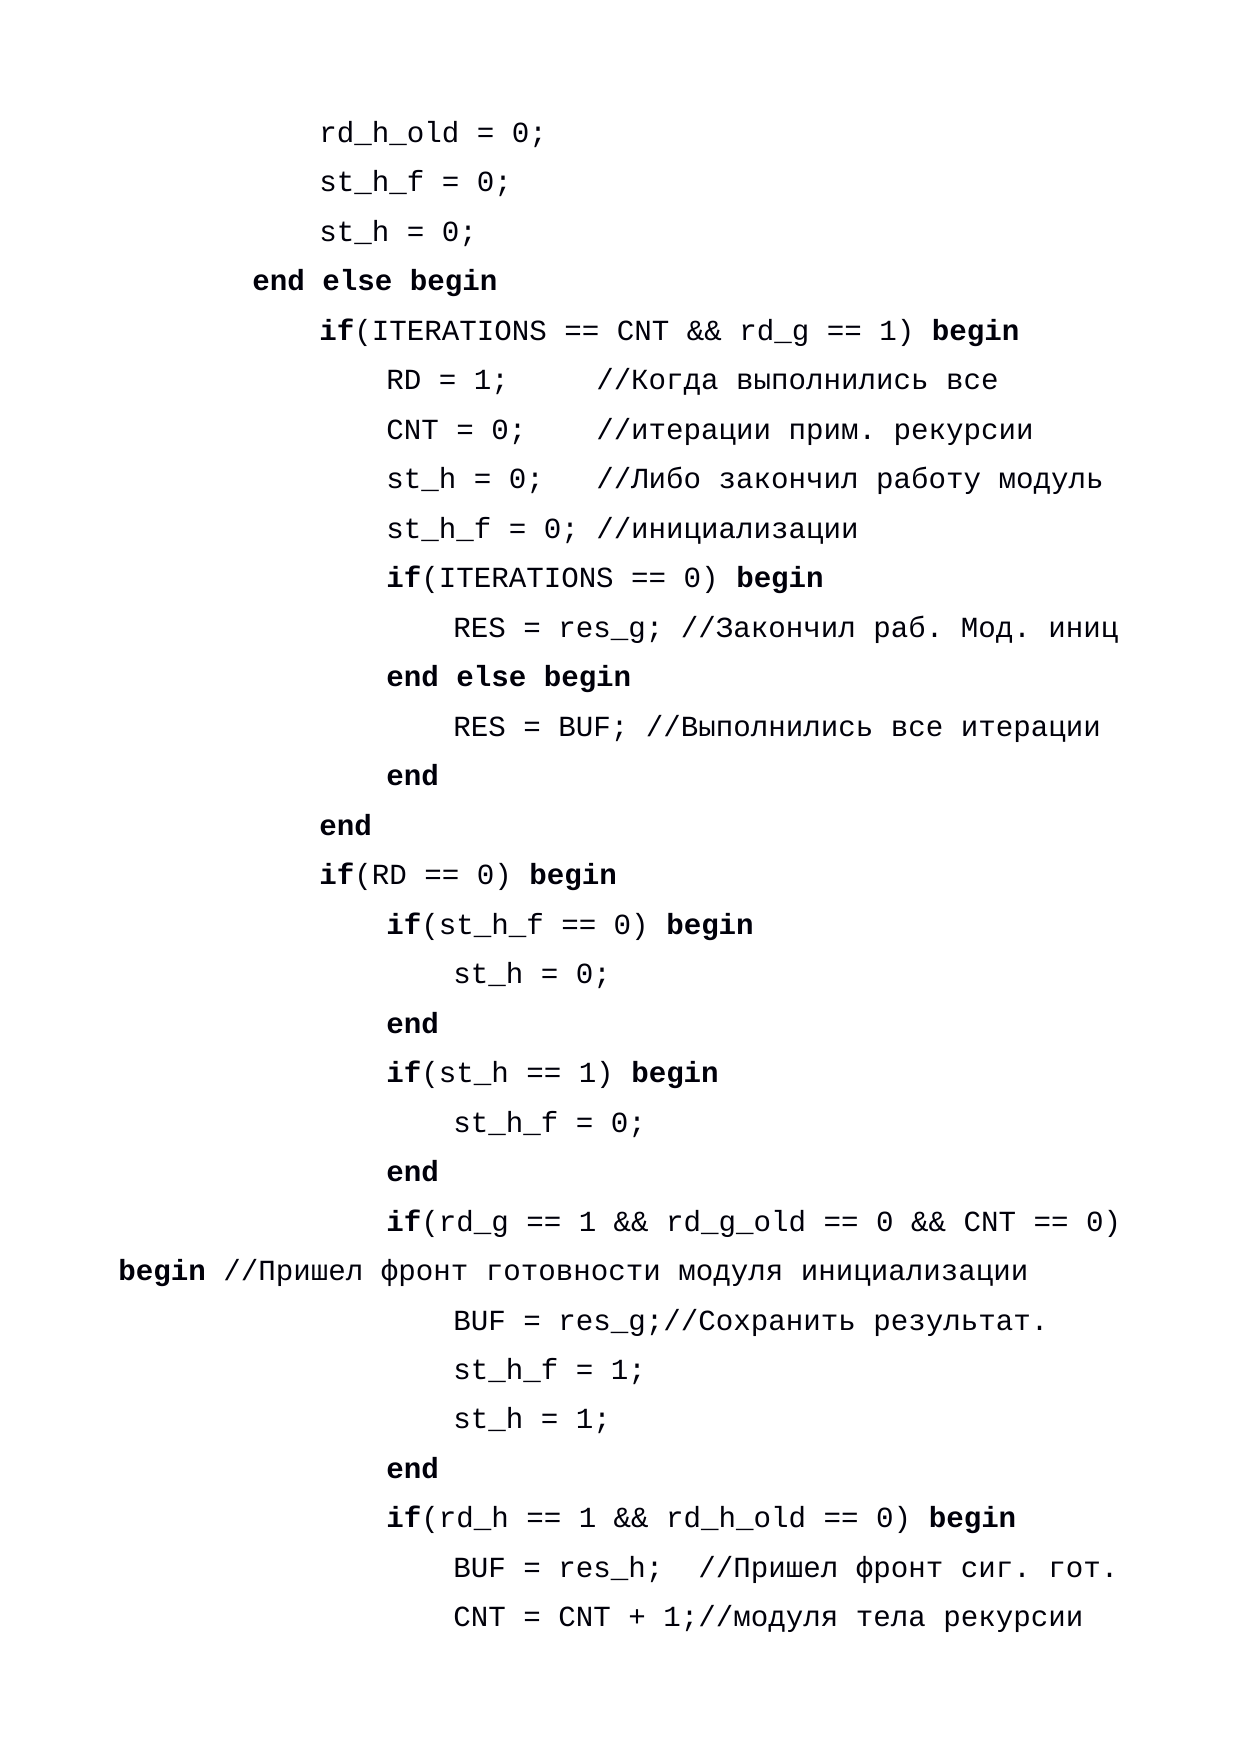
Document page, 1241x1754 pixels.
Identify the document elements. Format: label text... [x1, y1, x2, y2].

text end else begin [118, 662, 1122, 695]
text RES = BUF; //Выполнились все итерации [118, 712, 1122, 745]
text end [118, 811, 1122, 844]
text CNT = 0; //итерации прим. рекурсии [118, 415, 1122, 448]
text end [118, 761, 1122, 794]
text RD = 1; //Когда выполнились все [118, 366, 1122, 398]
text st_h_f = 1; [118, 1355, 1122, 1388]
text if(ITERATIONS == CNT && rd_g == 1) begin [118, 316, 1122, 349]
text st_h = 0; [118, 217, 1122, 250]
text if(st_h_f == 0) begin [118, 910, 1122, 943]
text st_h_f = 0; [118, 1108, 1122, 1141]
text st_h = 1; [118, 1404, 1122, 1438]
text end [118, 1157, 1122, 1190]
text st_h_f = 0; [118, 168, 1122, 201]
text st_h = 0; [118, 959, 1122, 992]
text end else begin [118, 267, 1122, 299]
text BUF = res_g;//Сохранить результат. [118, 1306, 1122, 1339]
text CNT = CNT + 1;//модуля тела рекурсии [118, 1602, 1122, 1636]
text end [118, 1454, 1122, 1487]
text BUF = res_h; //Пришел фронт сиг. гот. [118, 1553, 1122, 1586]
text if(rd_g == 1 && rd_g_old == 0 && CNT == 0) begin //Пришел фронт готовности модуля инициализации [118, 1207, 1122, 1289]
text st_h_f = 0; //инициализации [118, 514, 1122, 547]
text if(ITERATIONS == 0) begin [118, 563, 1122, 596]
text rd_h_old = 0; [118, 118, 1122, 151]
text RES = res_g; //Закончил раб. Мод. иниц [118, 613, 1122, 646]
text if(st_h == 1) begin [118, 1058, 1122, 1091]
text end [118, 1009, 1122, 1042]
text if(RD == 0) begin [118, 860, 1122, 893]
text if(rd_h == 1 && rd_h_old == 0) begin [118, 1503, 1122, 1537]
text st_h = 0; //Либо закончил работу модуль [118, 464, 1122, 497]
